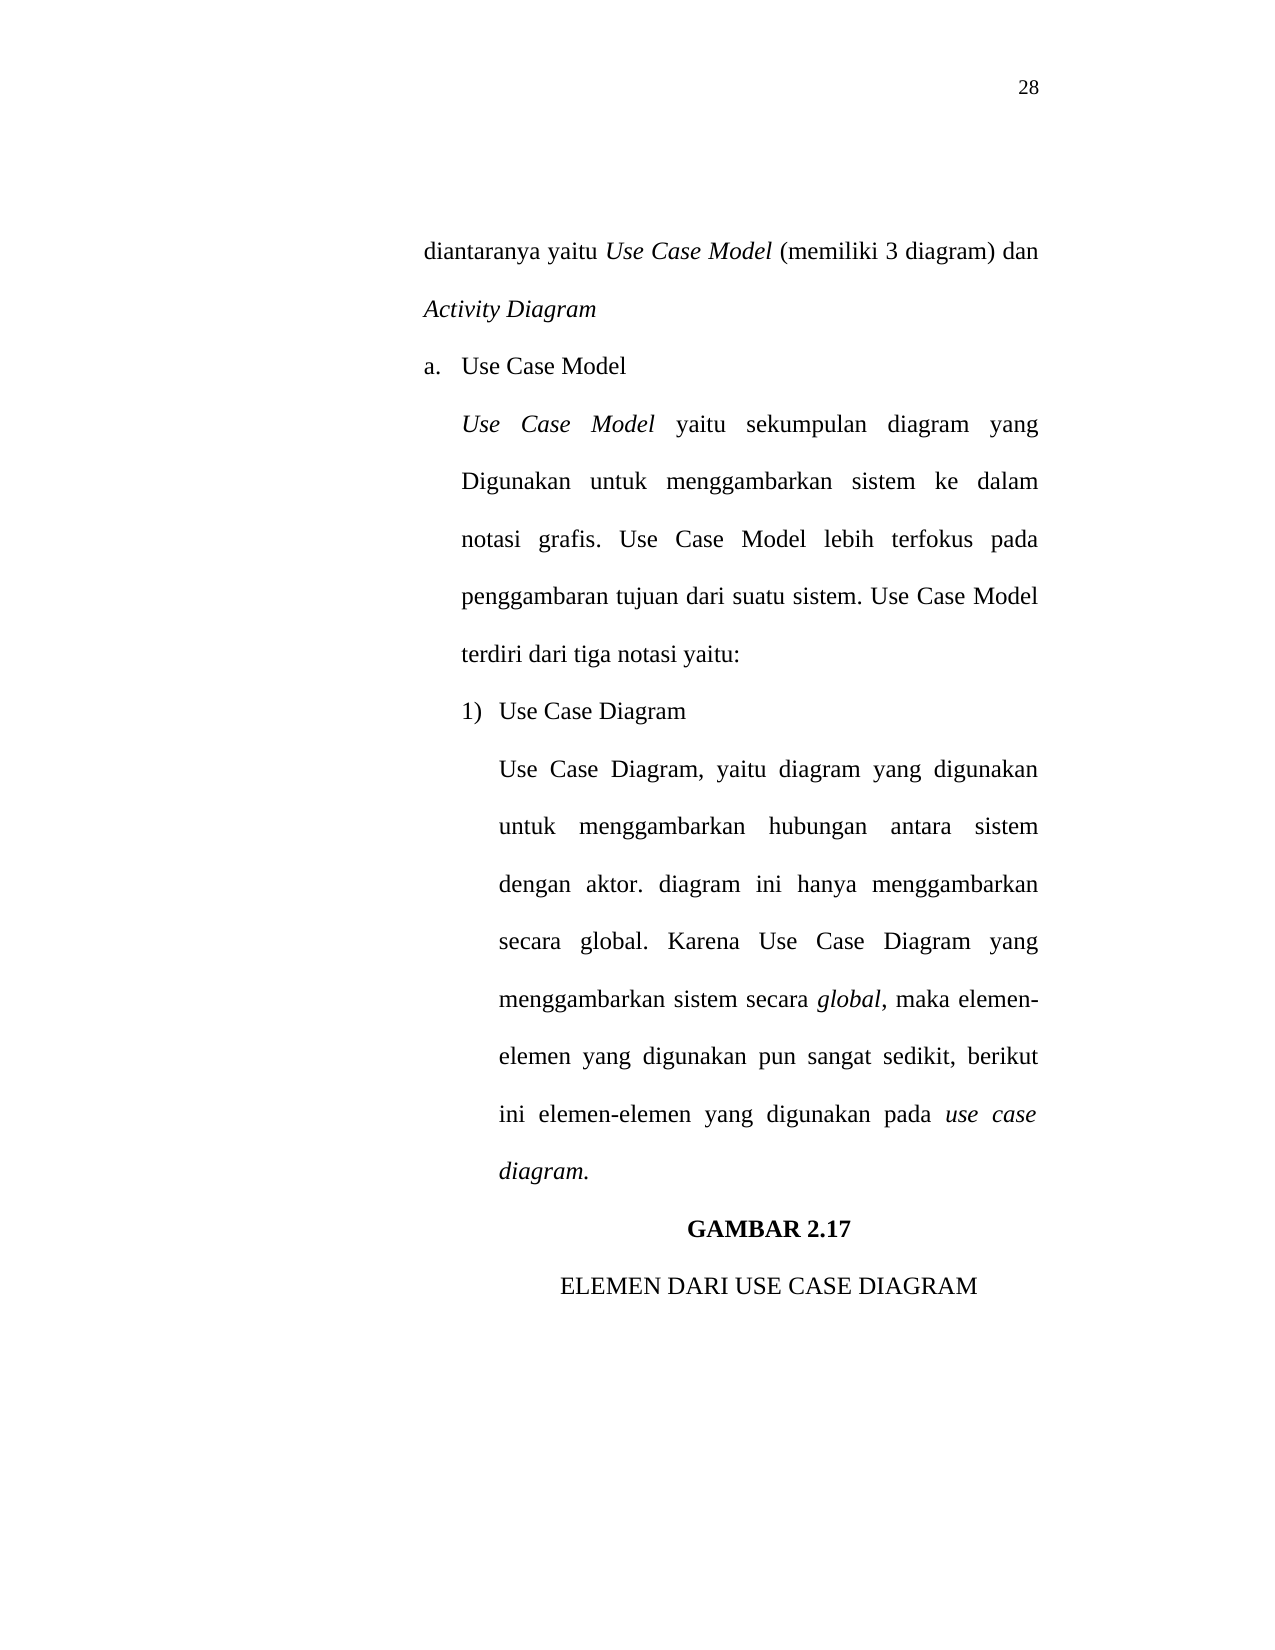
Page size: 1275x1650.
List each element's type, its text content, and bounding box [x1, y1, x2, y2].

text ELEMEN DARI USE CASE DIAGRAM [499, 1271, 1039, 1300]
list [424, 236, 1039, 322]
list Use Case Diagram, yaitu diagram yang digunakan untuk menggambarkan hubungan antara sistem dengan aktor. diagram ini hanya menggambarkan secara global. Karena Use Case Diagram yang menggambarkan sistem secara global, maka elemen-elemen yang digunakan pun sangat sedikit, berikut ini elemen-elemen yang digunakan pada use case diagram. [499, 754, 1039, 1185]
list Use Case Model [424, 351, 1039, 380]
list Use Case Model yaitu sekumpulan diagram yang Digunakan untuk menggambarkan sistem ke dalam notasi grafis. Use Case Model lebih terfokus pada penggambaran tujuan dari suatu sistem. Use Case Model terdiri dari tiga notasi yaitu: [461, 409, 1039, 667]
text GAMBAR 2.17 [499, 1214, 1039, 1242]
list Use Case Diagram [461, 696, 1039, 725]
